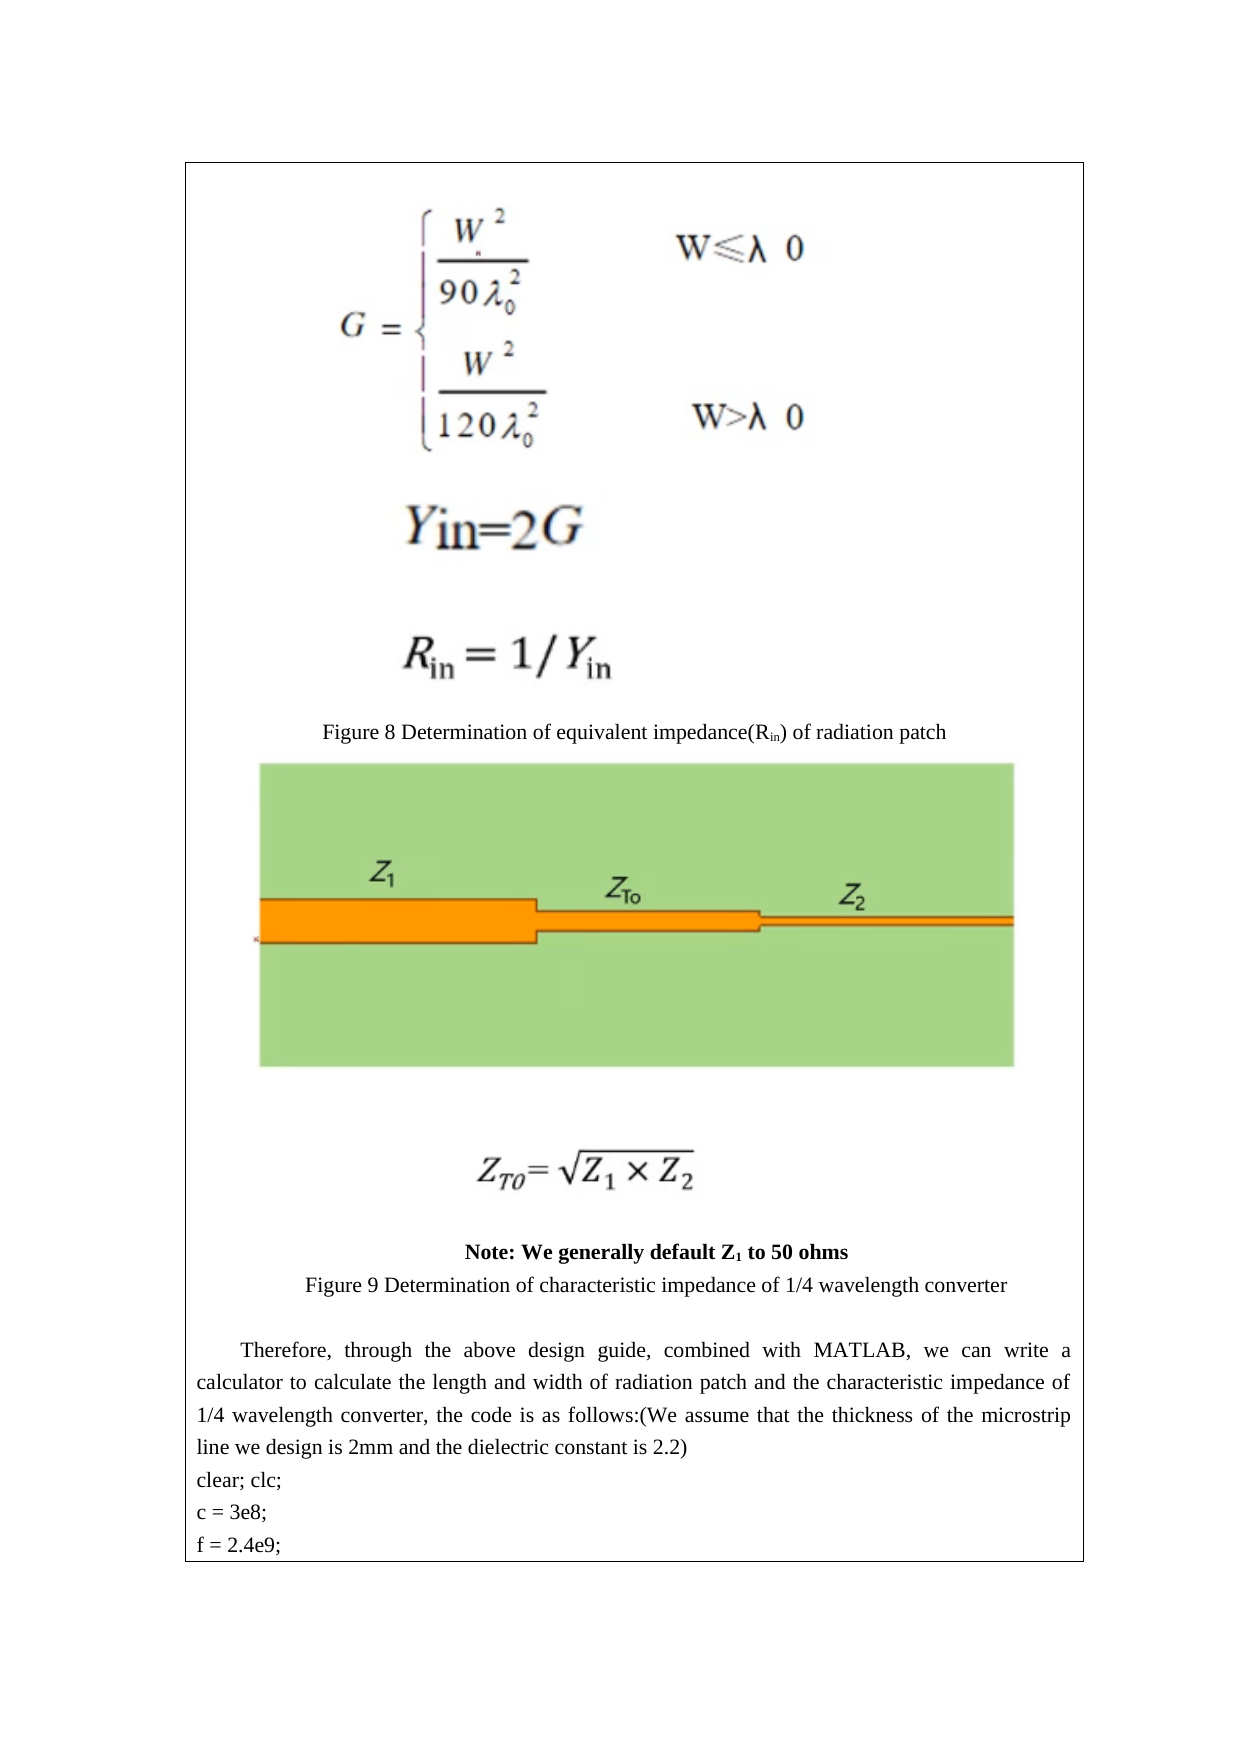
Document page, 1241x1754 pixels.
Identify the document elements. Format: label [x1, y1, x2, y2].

picture [305, 488, 717, 703]
picture [240, 163, 930, 457]
table_cell [186, 163, 1083, 1561]
picture [231, 748, 1038, 1206]
